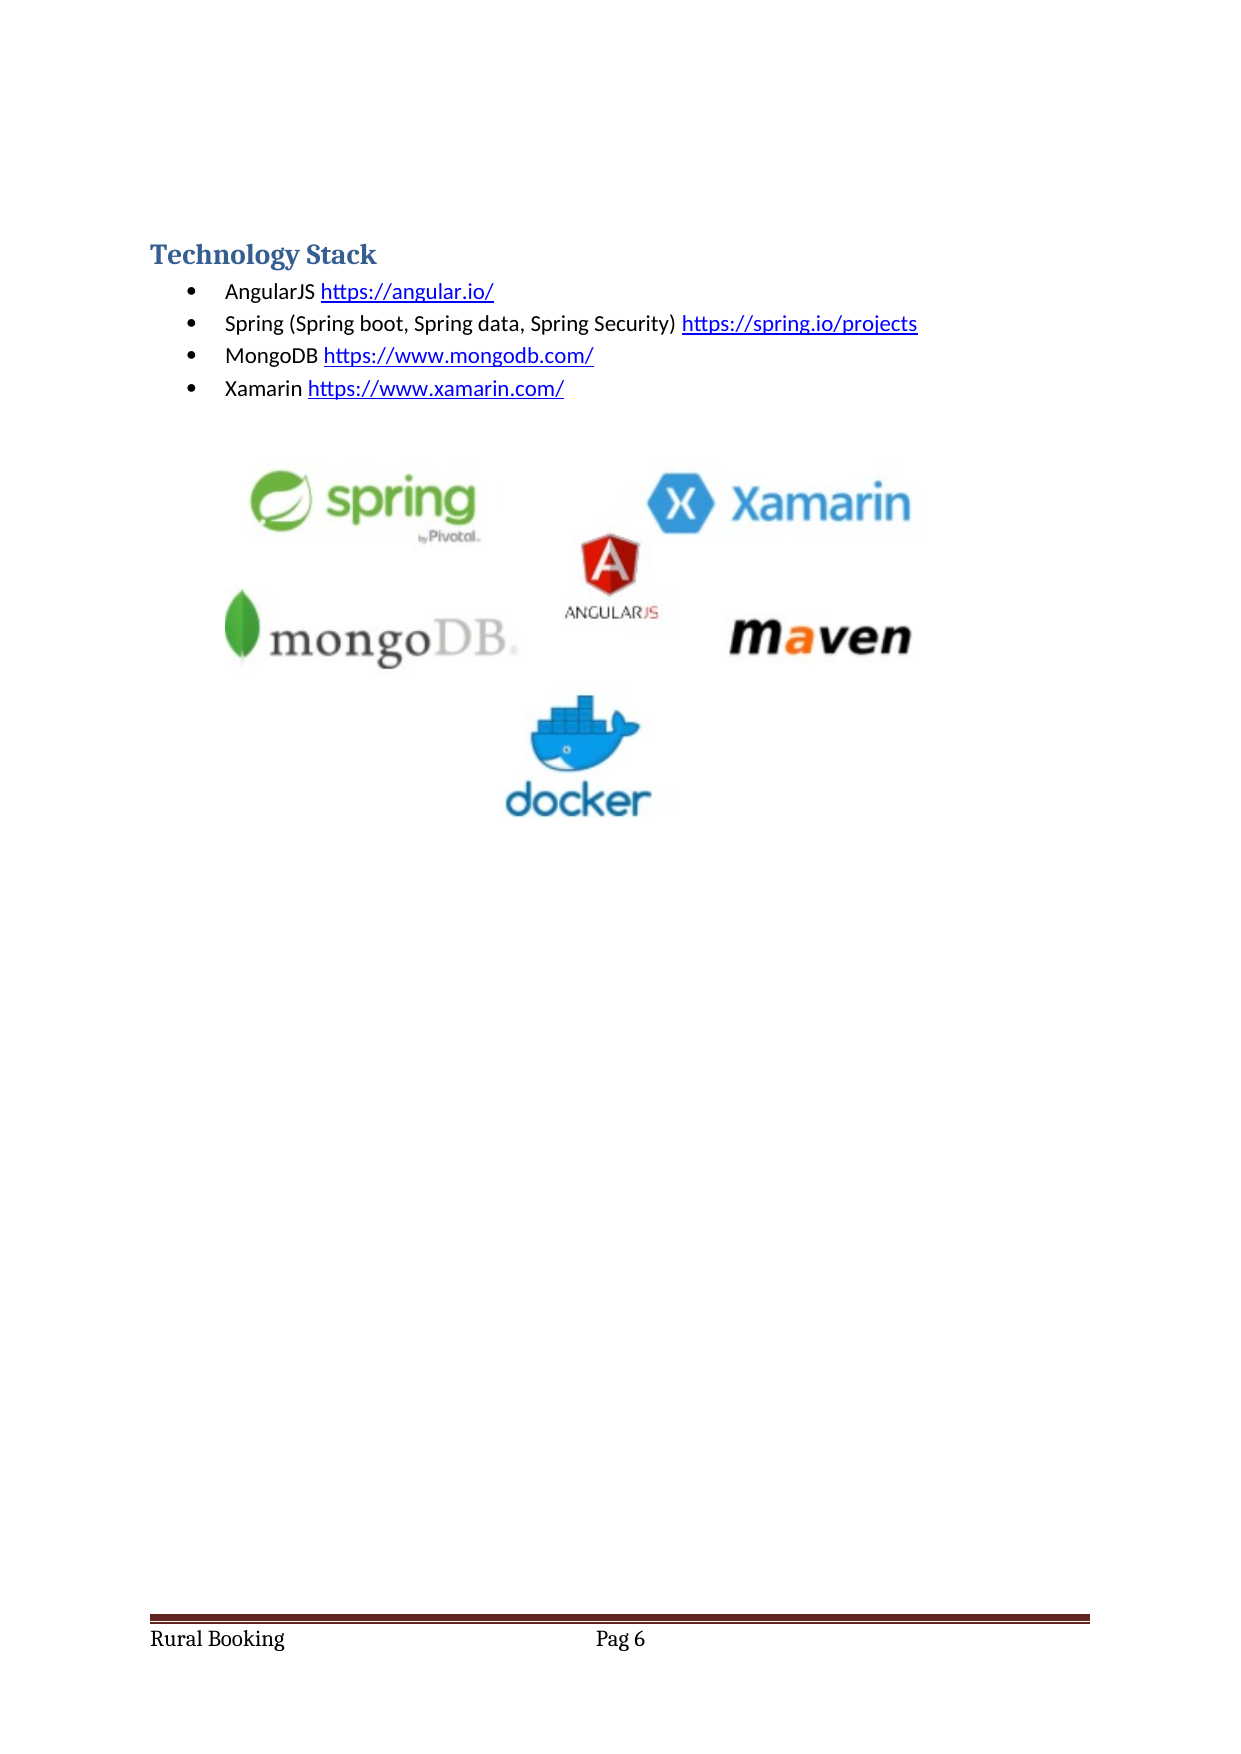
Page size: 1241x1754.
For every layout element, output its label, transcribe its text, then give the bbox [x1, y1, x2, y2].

list Spring (Spring boot, Spring data, Spring Security) https://spring.io/projects [187, 309, 1090, 337]
subtitle Technology Stack [150, 238, 1090, 272]
list MongoDB https://www.mongodb.com/ [187, 341, 1090, 369]
picture [225, 438, 955, 818]
list AngularJS https://angular.io/ [187, 277, 1090, 305]
list Xamarin https://www.xamarin.com/ [187, 374, 1090, 402]
